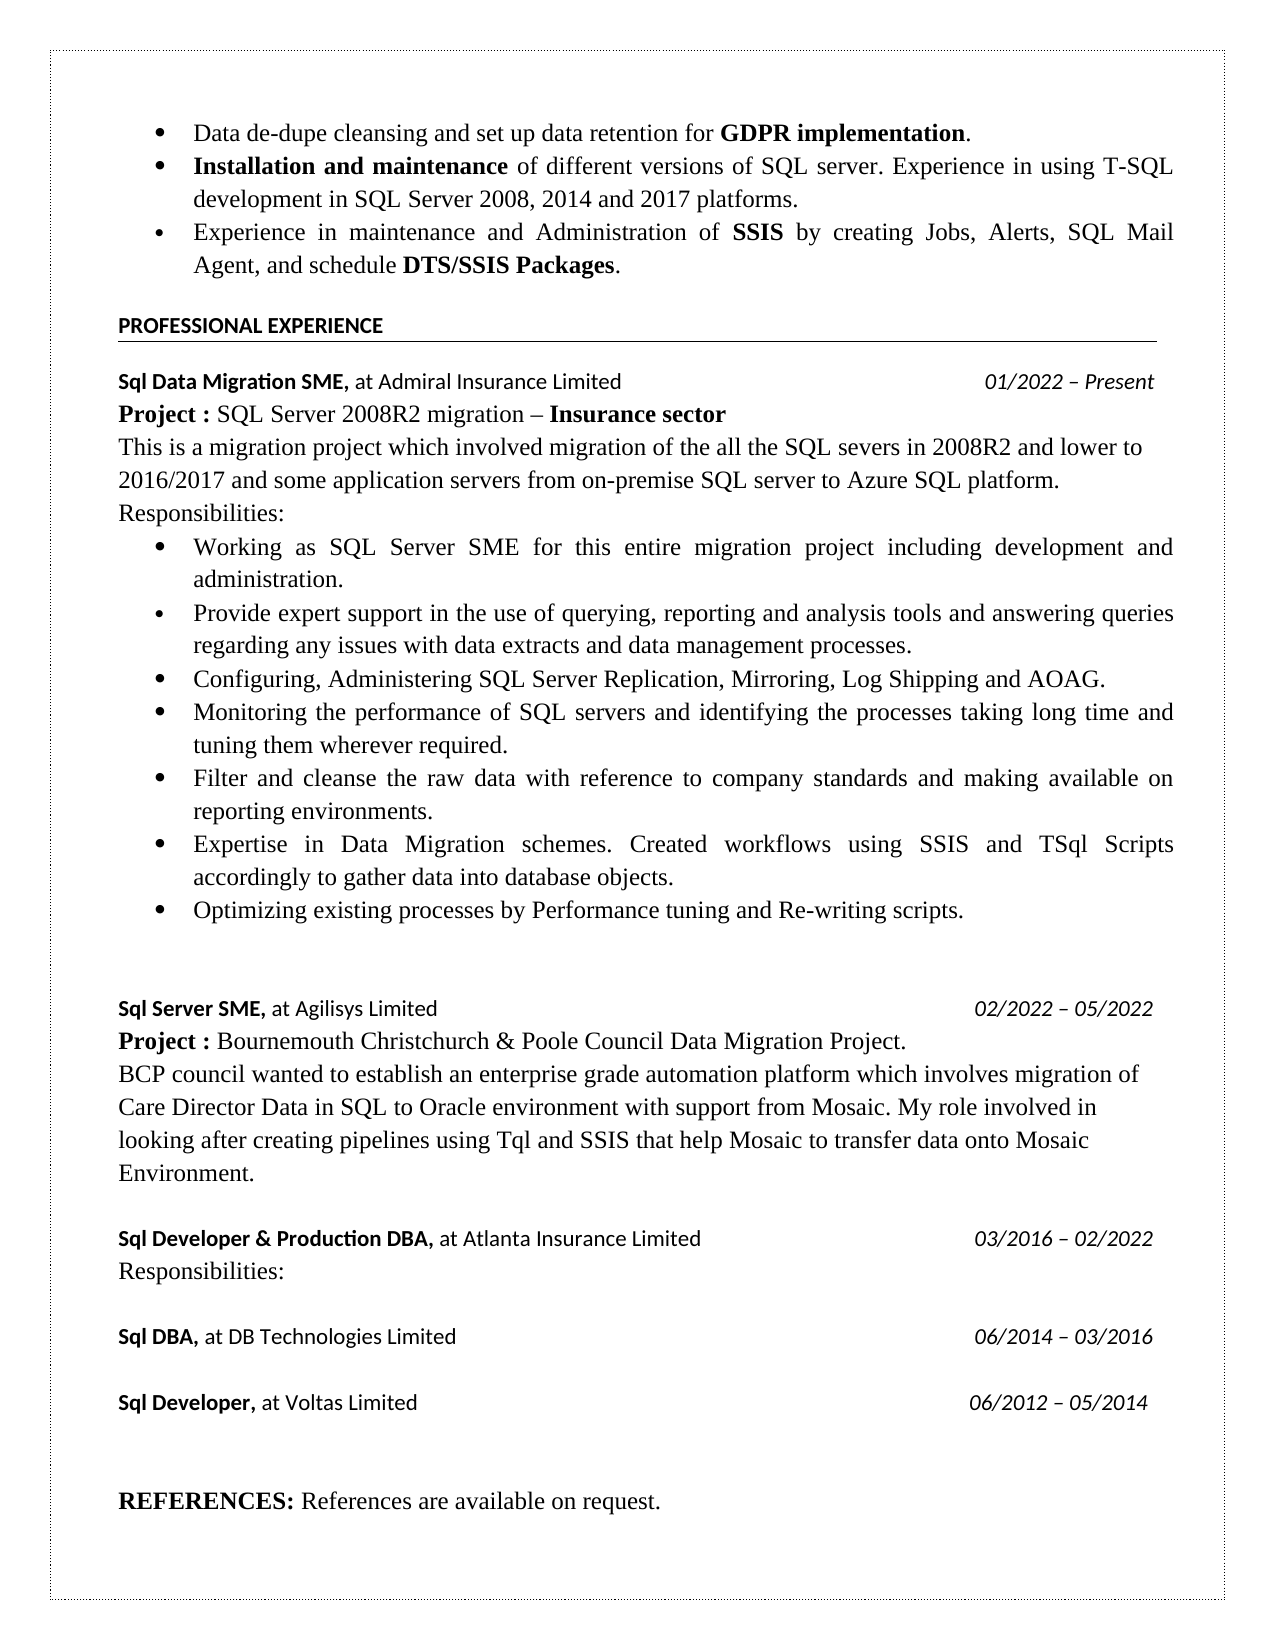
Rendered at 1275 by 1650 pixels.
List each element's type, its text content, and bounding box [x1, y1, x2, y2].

list Experience in maintenance and Administration of SSIS by creating Jobs, Alerts, SQL Mail Agent, and schedule DTS/SSIS Packages. [156, 217, 1175, 279]
text Sql Data Migration SME, at Admiral Insurance Limited 01/2022 – Present [118, 367, 1157, 395]
text Project : SQL Server 2008R2 migration – Insurance sector [118, 399, 1175, 428]
text Sql Developer, at Voltas Limited 06/2012 – 05/2014 [118, 1388, 1157, 1416]
list Configuring, Administering SQL Server Replication, Mirroring, Log Shipping and AOAG. [156, 664, 1175, 692]
text Responsibilities: [118, 1256, 1157, 1285]
list Monitoring the performance of SQL servers and identifying the processes taking long time and tuning them wherever required. [156, 697, 1175, 758]
text Sql Developer & Production DBA, at Atlanta Insurance Limited 03/2016 – 02/2022 [118, 1224, 1157, 1252]
list Optimizing existing processes by Performance tuning and Re-writing scripts. [156, 895, 1175, 923]
text This is a migration project which involved migration of the all the SQL severs in 2008R2 and lower to 2016/2017 and some application servers from on-premise SQL server to Azure SQL platform. [118, 432, 1157, 494]
list Installation and maintenance of different versions of SQL server. Experience in using T-SQL development in SQL Server 2008, 2014 and 2017 platforms. [156, 151, 1175, 213]
list Working as SQL Server SME for this entire migration project including development and administration. [156, 532, 1175, 593]
text PROFESSIONAL EXPERIENCE [118, 311, 1157, 341]
text REFERENCES: References are available on request. [118, 1486, 1175, 1515]
text Sql Server SME, at Agilisys Limited 02/2022 – 05/2022 Project : Bournemouth Christchurch & Poole Council Data Migration Project. BCP council wanted to establish an enterprise grade automation platform which involves migration of Care Director Data in SQL to Oracle environment with support from Mosaic. My role involved in looking after creating pipelines using Tql and SSIS that help Mosaic to transfer data onto Mosaic Environment. [118, 994, 1157, 1187]
list Provide expert support in the use of querying, reporting and analysis tools and answering queries regarding any issues with data extracts and data management processes. [156, 598, 1175, 659]
text Sql DBA, at DB Technologies Limited 06/2014 – 03/2016 [118, 1322, 1157, 1351]
list Expertise in Data Migration schemes. Created workflows using SSIS and TSql Scripts accordingly to gather data into database objects. [156, 829, 1175, 891]
list Data de-dupe cleansing and set up data retention for GDPR implementation. [156, 118, 1175, 147]
list Filter and cleanse the raw data with reference to company standards and making available on reporting environments. [156, 763, 1175, 824]
text Responsibilities: [118, 498, 1157, 527]
